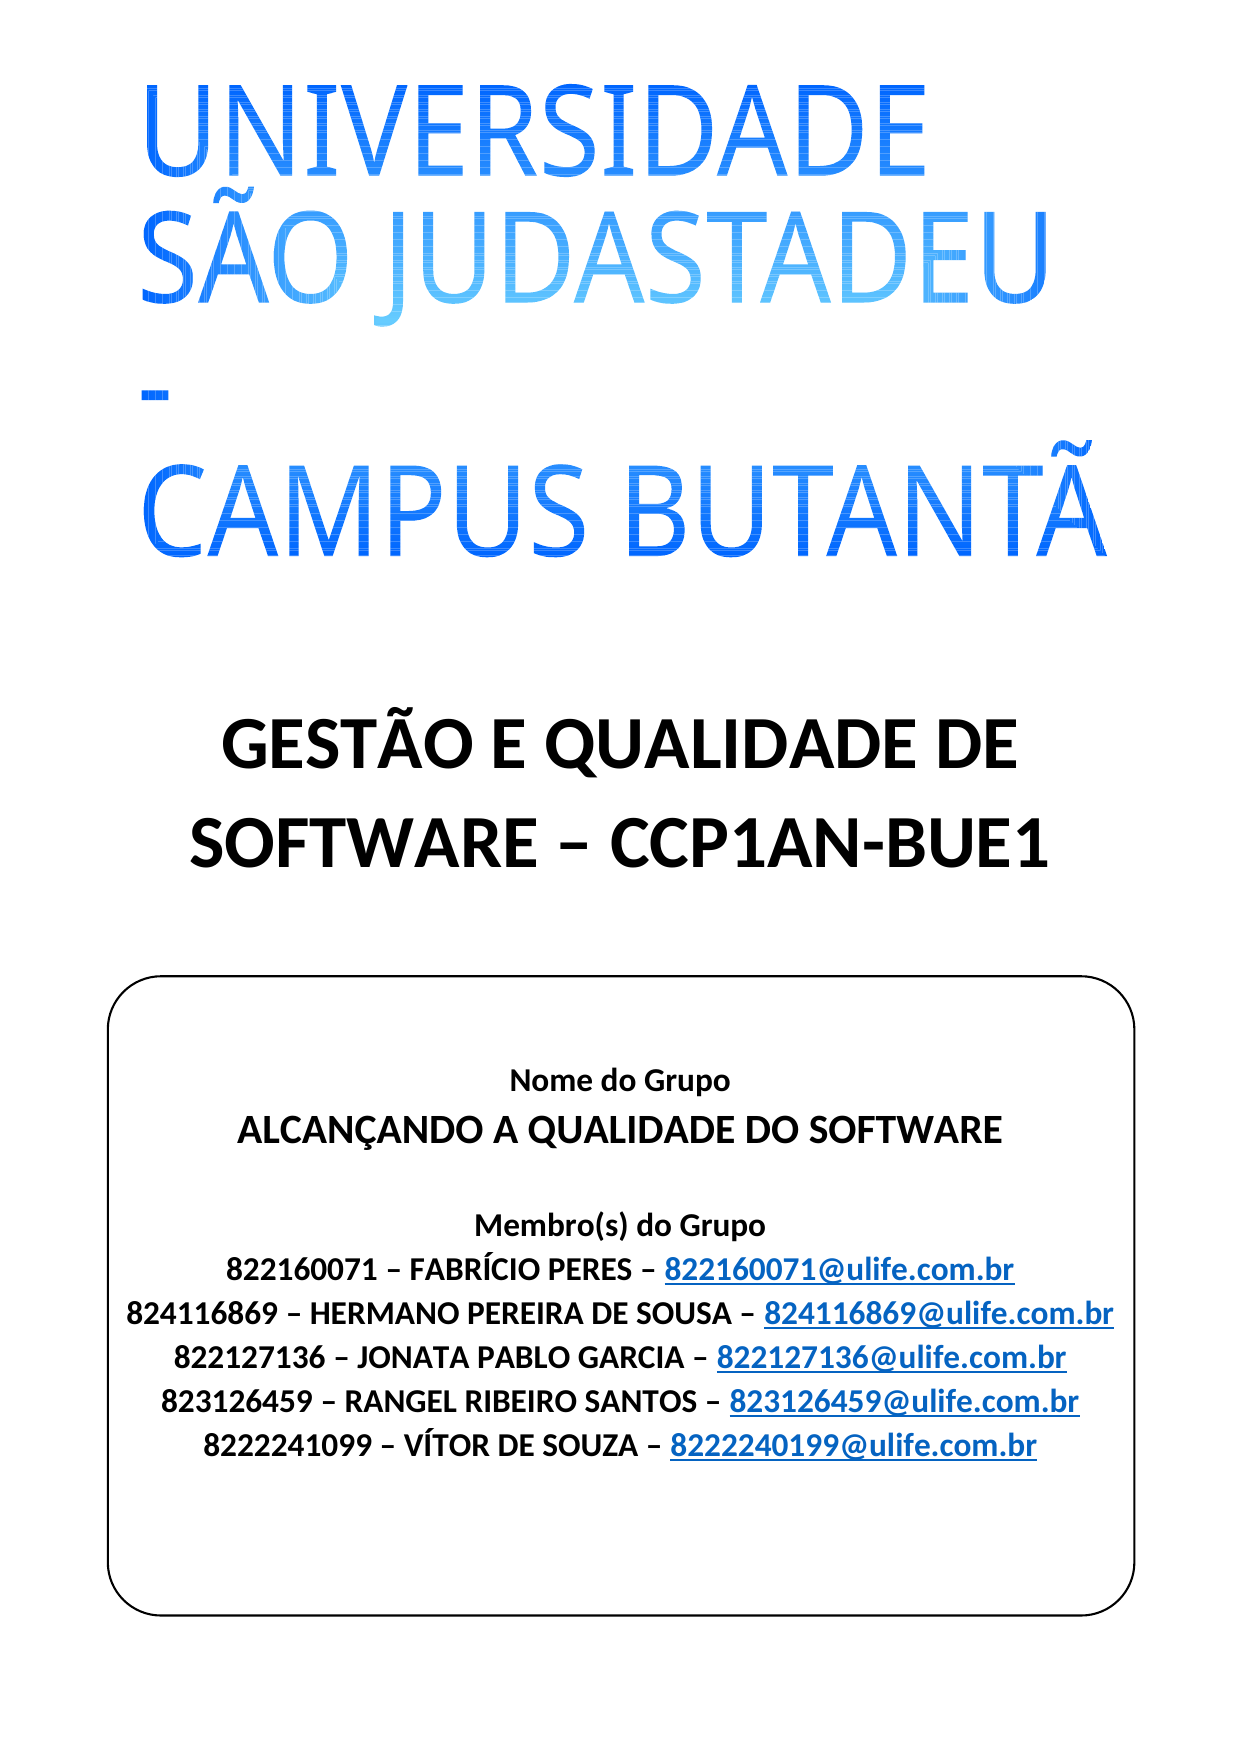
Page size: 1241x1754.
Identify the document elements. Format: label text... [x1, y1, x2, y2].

text Nome do Grupo [118, 1059, 1122, 1099]
text GESTÃO E QUALIDADE DE SOFTWARE – CCP1AN-BUE1 [118, 696, 1122, 886]
text 823126459 – RANGEL RIBEIRO SANTOS – 823126459@ulife.com.br [118, 1380, 1122, 1421]
text 824116869 – HERMANO PEREIRA DE SOUSA – 824116869@ulife.com.br [118, 1292, 1122, 1333]
text 822127136 – JONATA PABLO GARCIA – 822127136@ulife.com.br [118, 1336, 1122, 1377]
text ALCANÇANDO A QUALIDADE DO SOFTWARE [118, 1103, 1122, 1153]
text Membro(s) do Grupo [118, 1204, 1122, 1245]
text 8222241099 – VÍTOR DE SOUZA – 8222240199@ulife.com.br [118, 1424, 1122, 1465]
text 822160071 – FABRÍCIO PERES – 822160071@ulife.com.br [118, 1248, 1122, 1289]
